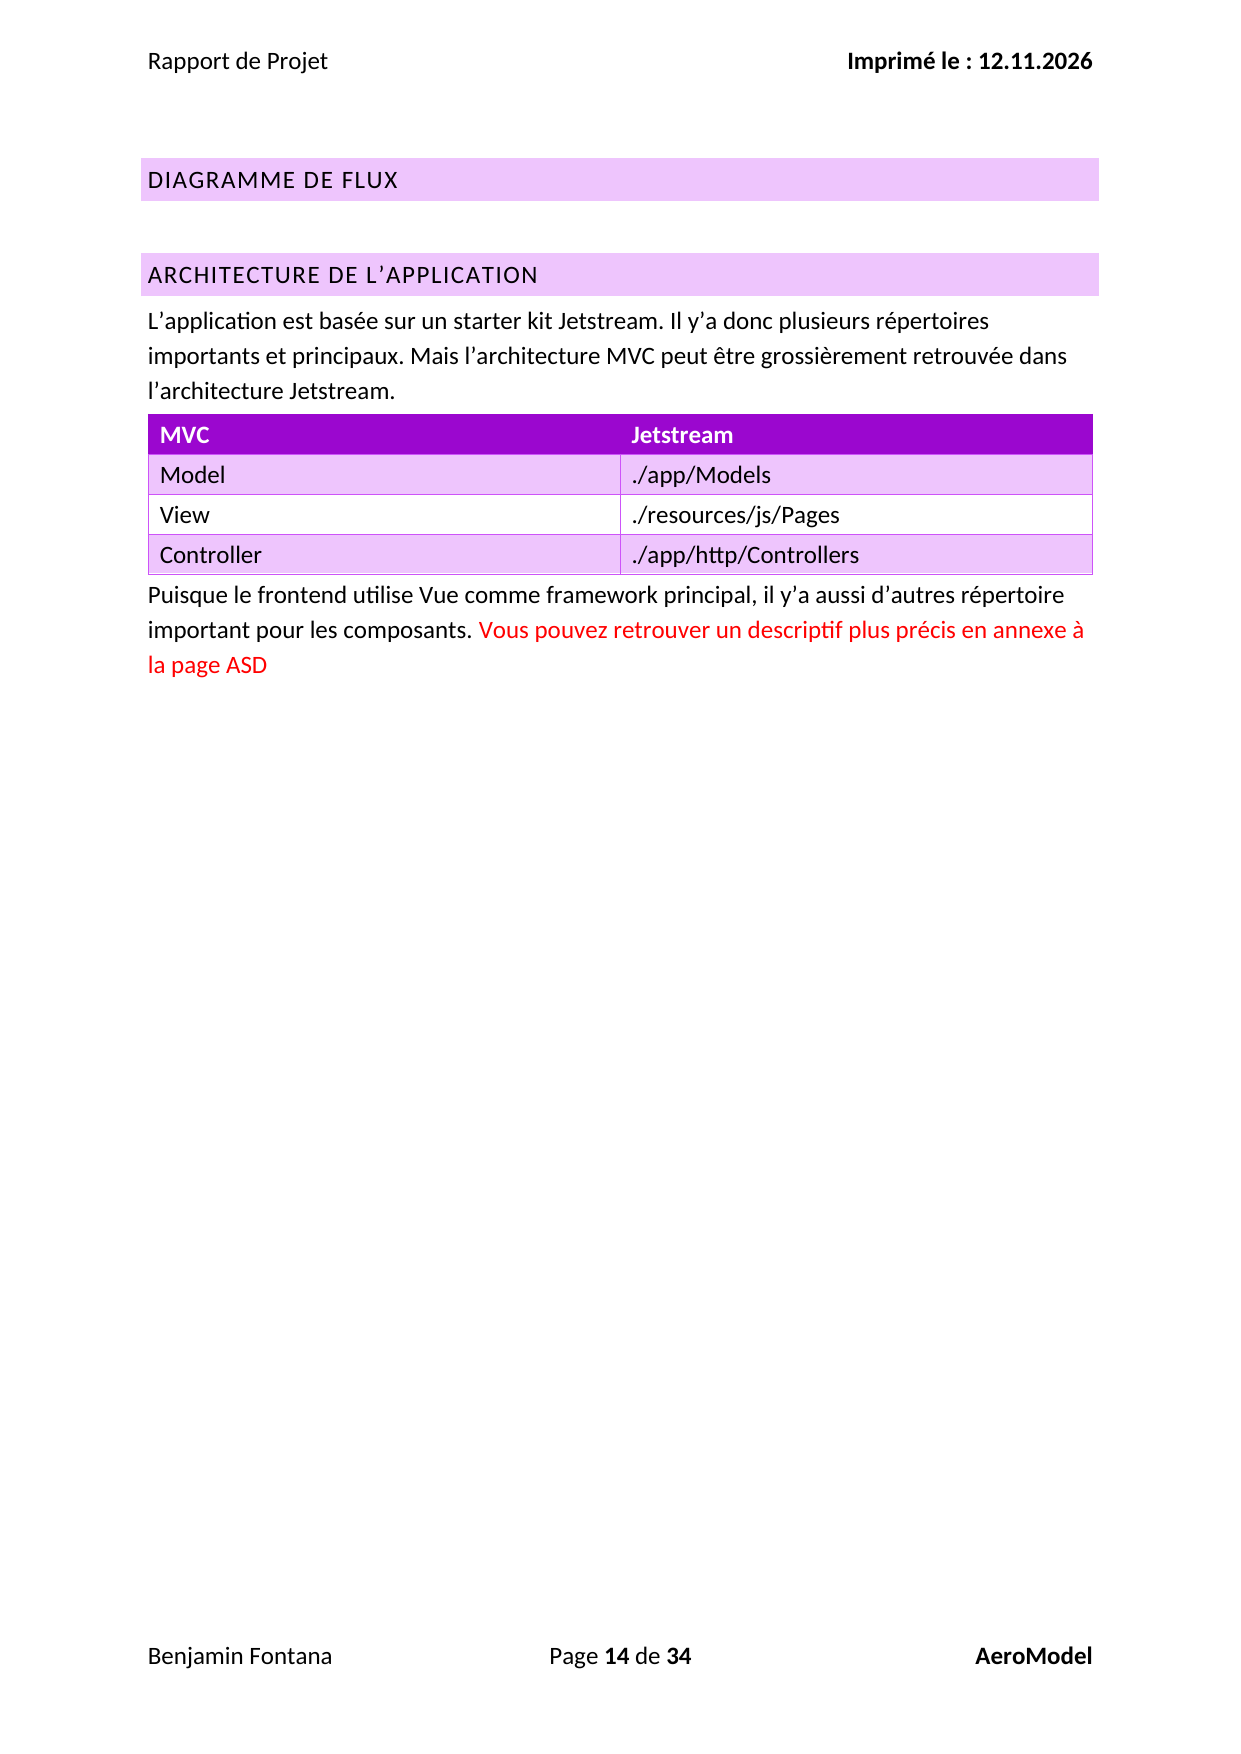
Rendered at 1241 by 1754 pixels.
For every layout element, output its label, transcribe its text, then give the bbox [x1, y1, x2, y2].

table_header MVC [149, 415, 620, 454]
table_header Jetstream [621, 415, 1092, 454]
table_cell Model [149, 455, 620, 494]
table_cell ./resources/js/Pages [621, 495, 1092, 534]
subtitle Diagramme de flux [148, 164, 1092, 195]
table_cell Controller [149, 535, 620, 573]
text Puisque le frontend utilise Vue comme framework principal, il y’a aussi d’autres répertoire important pour les composants. Vous pouvez retrouver un descriptif plus précis en annexe à la page ASD [148, 579, 1092, 679]
table_cell ./app/Models [621, 455, 1092, 494]
subtitle Architecture de l’application [148, 259, 1092, 290]
table_cell ./app/http/Controllers [621, 535, 1092, 573]
text L’application est basée sur un starter kit Jetstream. Il y’a donc plusieurs répertoires importants et principaux. Mais l’architecture MVC peut être grossièrement retrouvée dans l’architecture Jetstream. [148, 305, 1092, 405]
table_cell View [149, 495, 620, 534]
